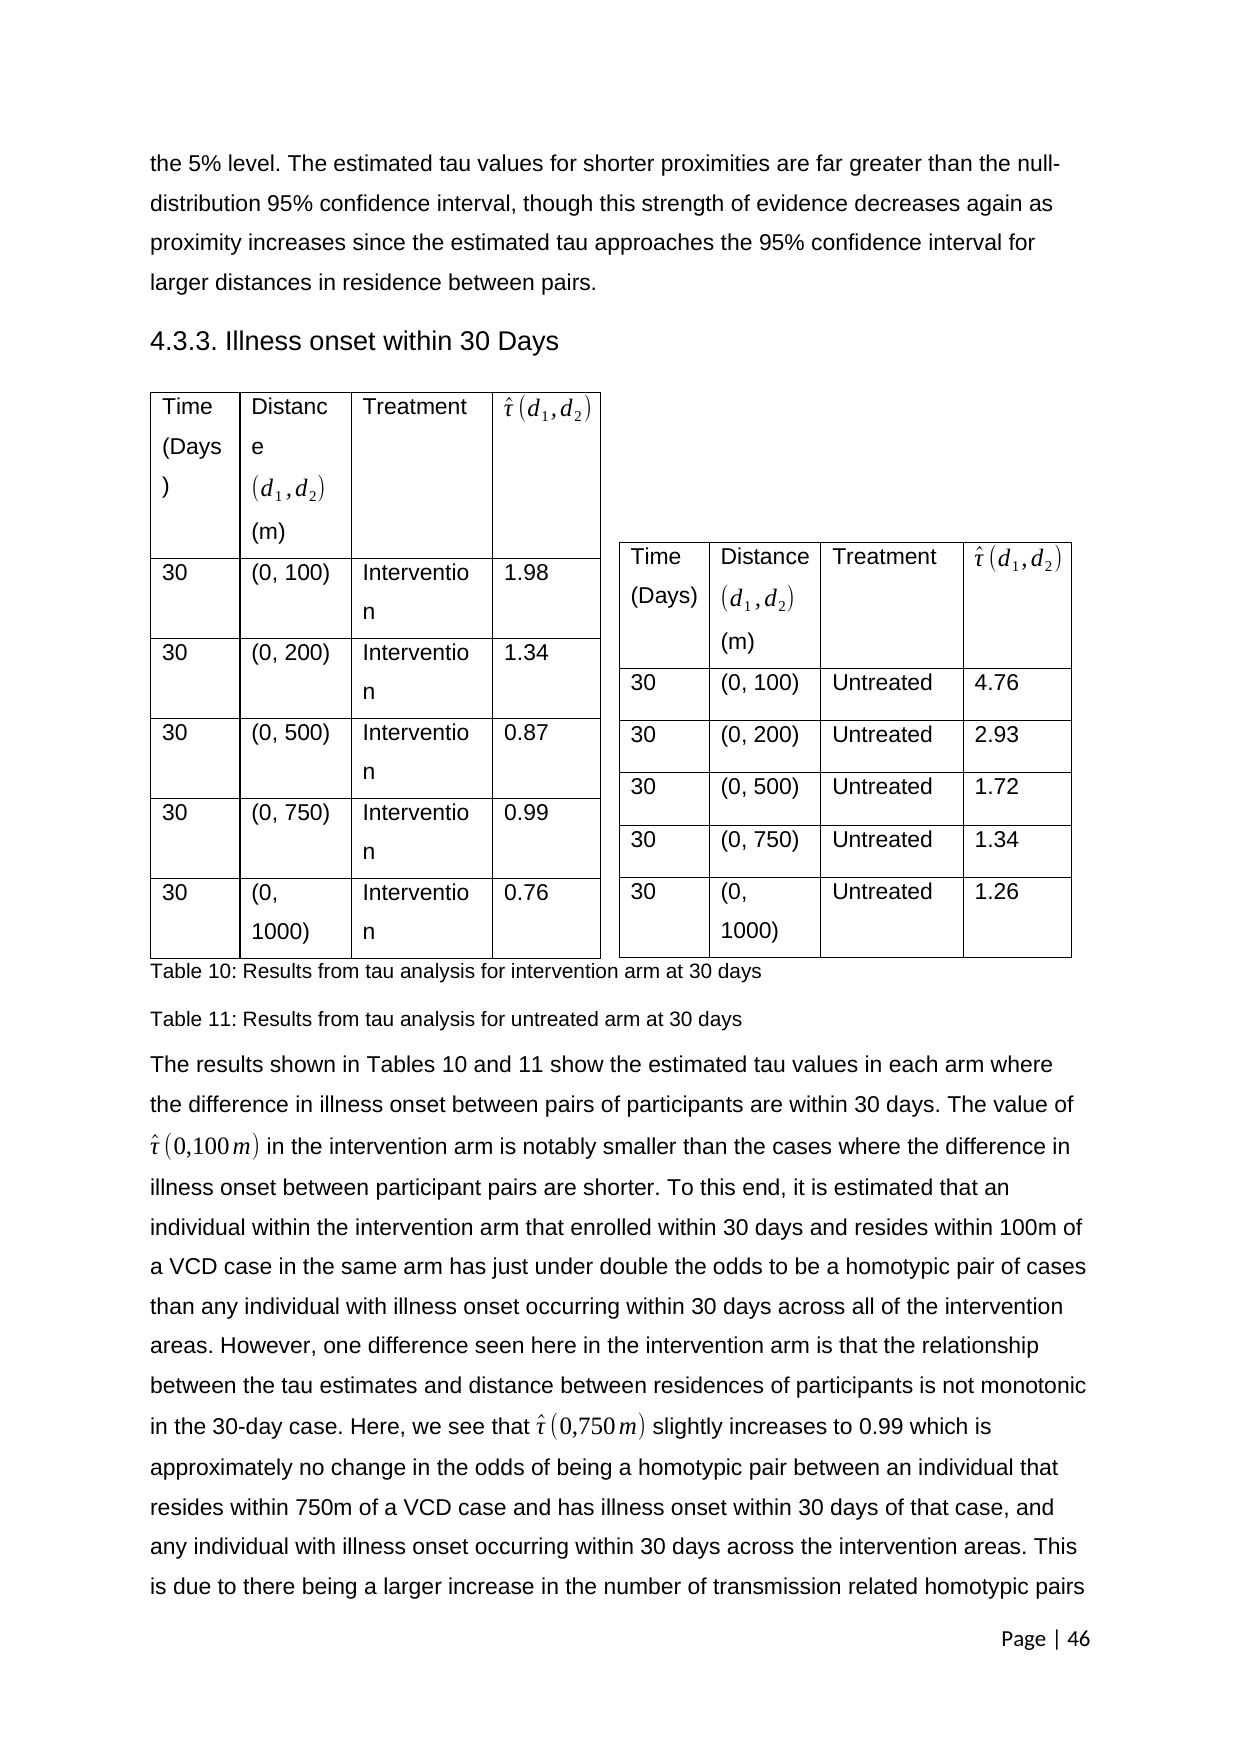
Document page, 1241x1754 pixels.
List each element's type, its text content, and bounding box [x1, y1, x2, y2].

table_cell Intervention [352, 719, 492, 797]
table_cell 1.98 [493, 559, 600, 637]
table_cell Untreated [821, 721, 963, 772]
table_cell 0.76 [493, 879, 600, 957]
table_header Treatment [821, 543, 963, 668]
table_cell 30 [620, 669, 709, 720]
table_cell 1.72 [964, 773, 1071, 824]
table_cell (0, 200) [710, 721, 820, 772]
table_cell 1.26 [964, 878, 1071, 957]
table_cell 1.34 [493, 639, 600, 717]
table_cell Untreated [821, 826, 963, 877]
subtitle 4.3.3. Illness onset within 30 Days [150, 324, 1090, 389]
table_cell Intervention [352, 799, 492, 877]
table_header Distance (m) [241, 393, 351, 557]
table_cell 30 [151, 559, 239, 637]
table_cell 30 [620, 721, 709, 772]
table_header [964, 543, 1071, 668]
table_cell Untreated [821, 773, 963, 824]
table_cell 30 [151, 879, 239, 957]
table_cell (0, 500) [241, 719, 351, 797]
table_header Distance (m) [710, 543, 820, 668]
table_cell 30 [620, 878, 709, 957]
table_cell (0, 750) [710, 826, 820, 877]
table_cell 30 [151, 639, 239, 717]
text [150, 1051, 1090, 1599]
table_cell (0, 1000) [241, 879, 351, 957]
table_cell 30 [620, 826, 709, 877]
table_cell (0, 100) [710, 669, 820, 720]
table_cell (0, 100) [241, 559, 351, 637]
table_cell Intervention [352, 559, 492, 637]
table_cell (0, 500) [710, 773, 820, 824]
table_cell 2.93 [964, 721, 1071, 772]
table_cell (0, 200) [241, 639, 351, 717]
table_cell 30 [620, 773, 709, 824]
table_cell 0.87 [493, 719, 600, 797]
table_cell 0.99 [493, 799, 600, 877]
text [150, 150, 1090, 295]
table_header Time (Days) [620, 543, 709, 668]
table_header Treatment [352, 393, 492, 557]
table_cell Intervention [352, 879, 492, 957]
table_cell Intervention [352, 639, 492, 717]
table_cell (0, 1000) [710, 878, 820, 957]
table_cell 30 [151, 799, 239, 877]
table_cell (0, 750) [241, 799, 351, 877]
table_cell 4.76 [964, 669, 1071, 720]
table_header Time (Days) [151, 393, 239, 557]
table_cell Untreated [821, 669, 963, 720]
table_cell 1.34 [964, 826, 1071, 877]
table_cell Untreated [821, 878, 963, 957]
table_header [493, 393, 600, 557]
text Table 10: Results from tau analysis for intervention arm at 30 days Table 11: Results from tau analysis for untreated arm at 30 days [150, 958, 1090, 1030]
table_cell 30 [151, 719, 239, 797]
